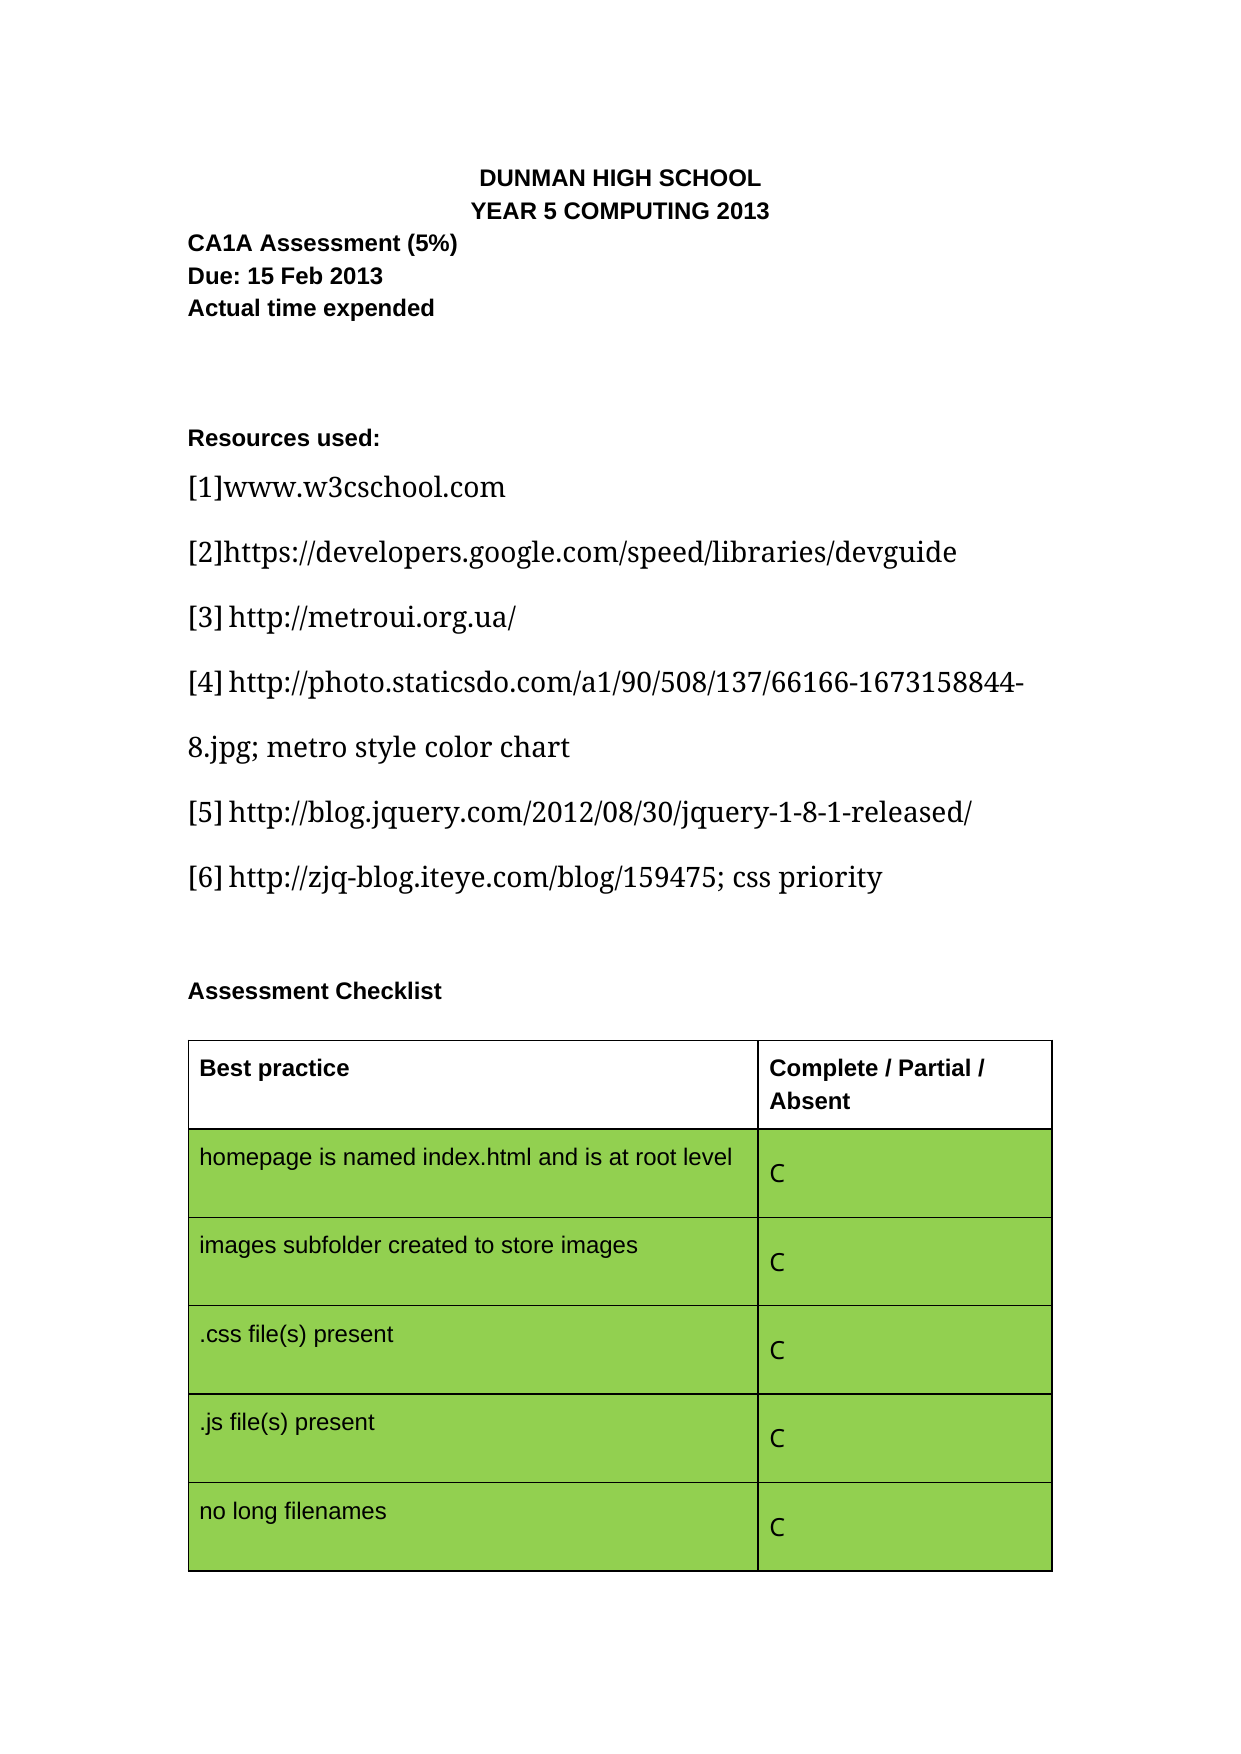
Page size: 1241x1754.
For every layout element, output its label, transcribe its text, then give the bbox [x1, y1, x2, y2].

table_cell C [759, 1306, 1051, 1393]
text [6] http://zjq-blog.iteye.com/blog/159475; css priority Assessment Checklist [187, 844, 1053, 1039]
text [5] http://blog.jquery.com/2012/08/30/jquery-1-8-1-released/ [187, 779, 1053, 844]
table_cell C [759, 1218, 1051, 1305]
text DUNMAN HIGH SCHOOL YEAR 5 COMPUTING 2013 [187, 162, 1053, 227]
table_cell images subfolder created to store images [189, 1218, 757, 1305]
text [2]https://developers.google.com/speed/libraries/devguide [187, 519, 1053, 584]
table_cell homepage is named index.html and is at root level [189, 1130, 757, 1216]
table_cell C [759, 1395, 1051, 1482]
table_cell C [759, 1483, 1051, 1570]
text [4] http://photo.staticsdo.com/a1/90/508/137/66166-1673158844-8.jpg; metro style color chart [187, 649, 1053, 779]
table_header Best practice [189, 1041, 757, 1128]
table_cell .js file(s) present [189, 1395, 757, 1482]
table_header Complete / Partial / Absent [759, 1041, 1051, 1128]
text [3] http://metroui.org.ua/ [187, 584, 1053, 649]
table_cell .css file(s) present [189, 1306, 757, 1393]
text Resources used: [1]www.w3cschool.com [187, 357, 1053, 519]
table_cell no long filenames [189, 1483, 757, 1570]
table_cell C [759, 1130, 1051, 1216]
text CA1A Assessment (5%) Due: 15 Feb 2013 Actual time expended [187, 227, 1053, 357]
